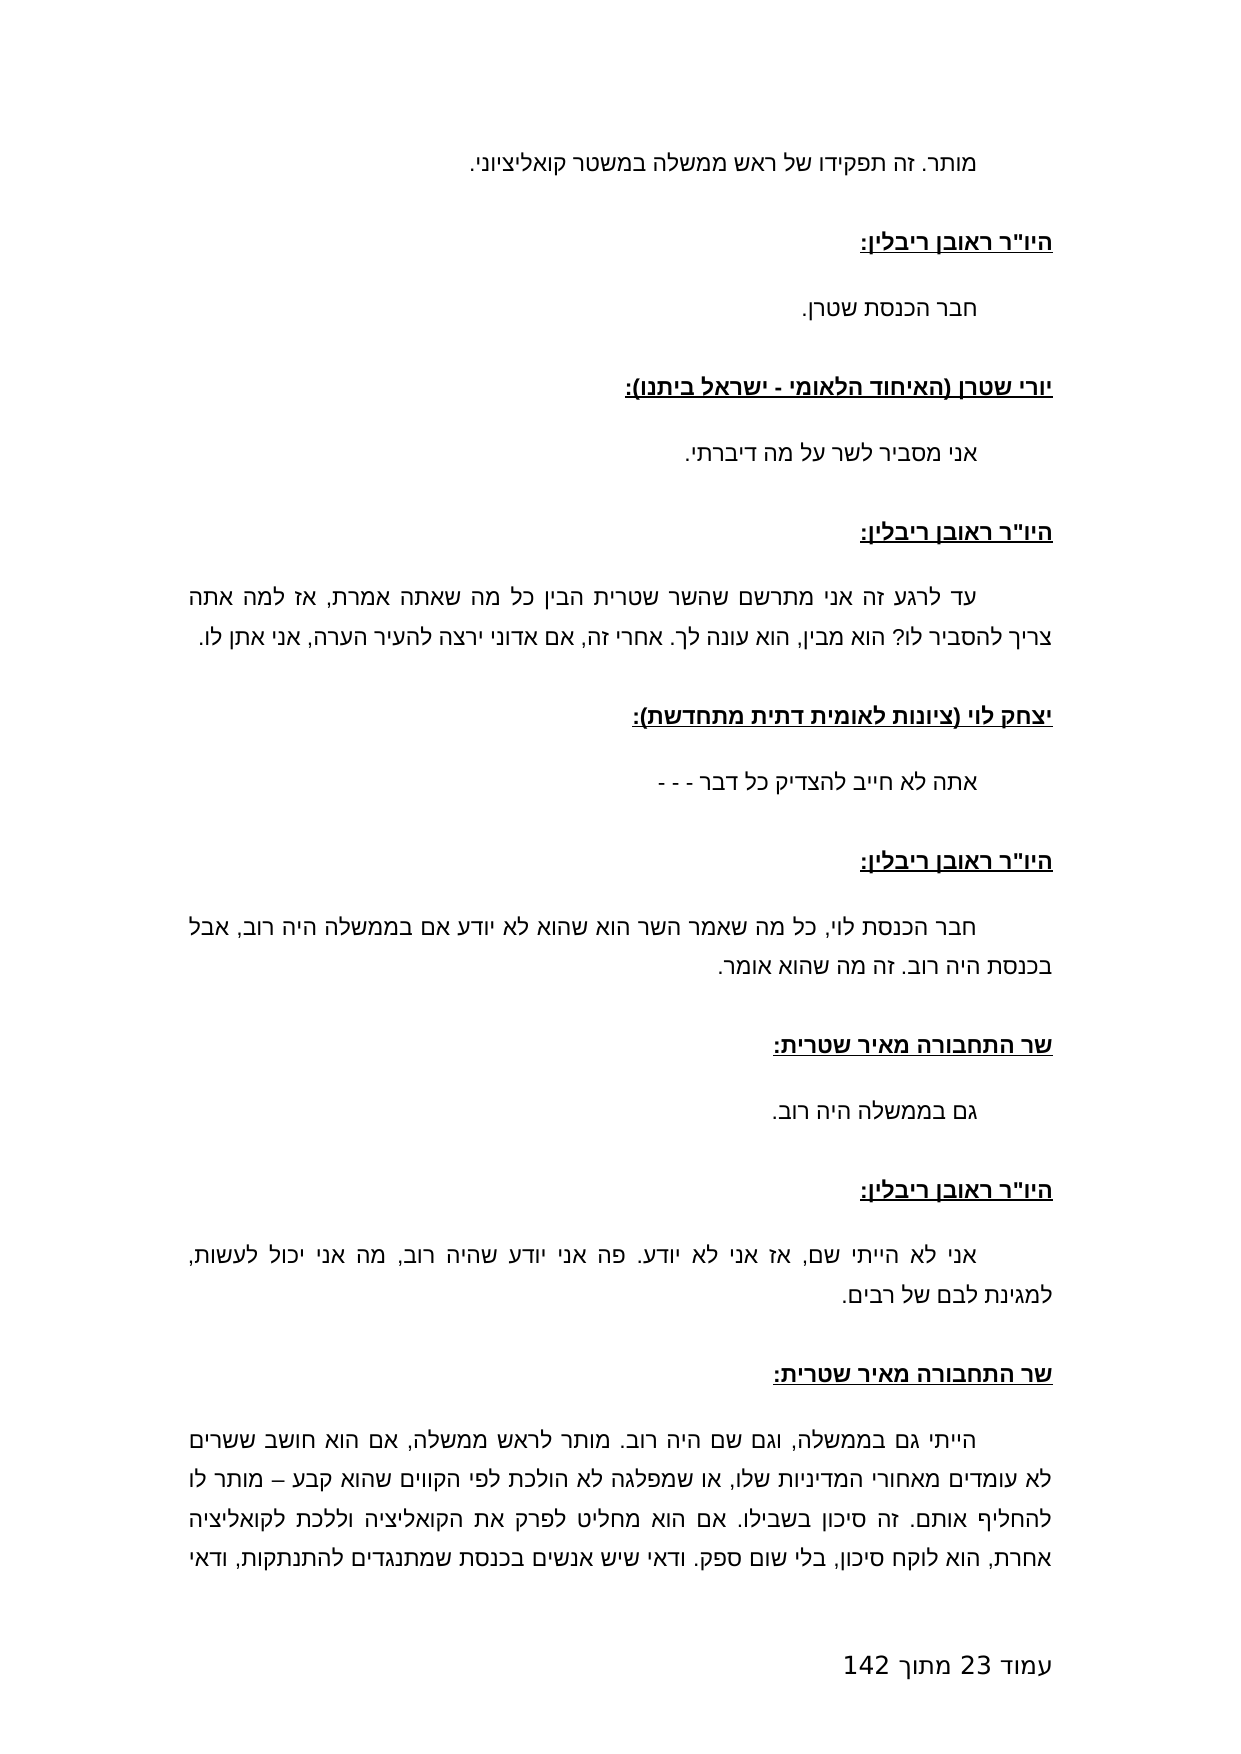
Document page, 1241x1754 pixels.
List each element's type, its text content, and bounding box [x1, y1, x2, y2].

text אני מסביר לשר על מה דיברתי. [187, 439, 1053, 466]
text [187, 374, 1053, 400]
text אני לא הייתי שם, אז אני לא יודע. פה אני יודע שהיה רוב, מה אני יכול לעשות, למגינת לבם של רבים. [187, 1242, 1053, 1308]
text שר התחבורה מאיר שטרית: [187, 1032, 1053, 1058]
text יצחק לוי (ציונות לאומית דתית מתחדשת): [187, 703, 1053, 729]
text היו"ר ראובן ריבלין: [187, 518, 1053, 545]
text אתה לא חייב להצדיק כל דבר - - - [187, 769, 1053, 795]
text גם בממשלה היה רוב. [187, 1098, 1053, 1124]
text שר התחבורה מאיר שטרית: [187, 1361, 1053, 1387]
text היו"ר ראובן ריבלין: [187, 229, 1053, 255]
text חבר הכנסת שטרן. [187, 295, 1053, 321]
text חבר הכנסת לוי, כל מה שאמר השר הוא שהוא לא יודע אם בממשלה היה רוב, אבל בכנסת היה רוב. זה מה שהוא אומר. [187, 913, 1053, 979]
text מותר. זה תפקידו של ראש ממשלה במשטר קואליציוני. [187, 150, 1053, 176]
text היו"ר ראובן ריבלין: [187, 848, 1053, 874]
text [187, 1427, 1053, 1572]
text היו"ר ראובן ריבלין: [187, 1177, 1053, 1203]
text עד לרגע זה אני מתרשם שהשר שטרית הבין כל מה שאתה אמרת, אז למה אתה צריך להסביר לו? הוא מבין, הוא עונה לך. אחרי זה, אם אדוני ירצה להעיר הערה, אני אתן לו. [187, 584, 1053, 650]
